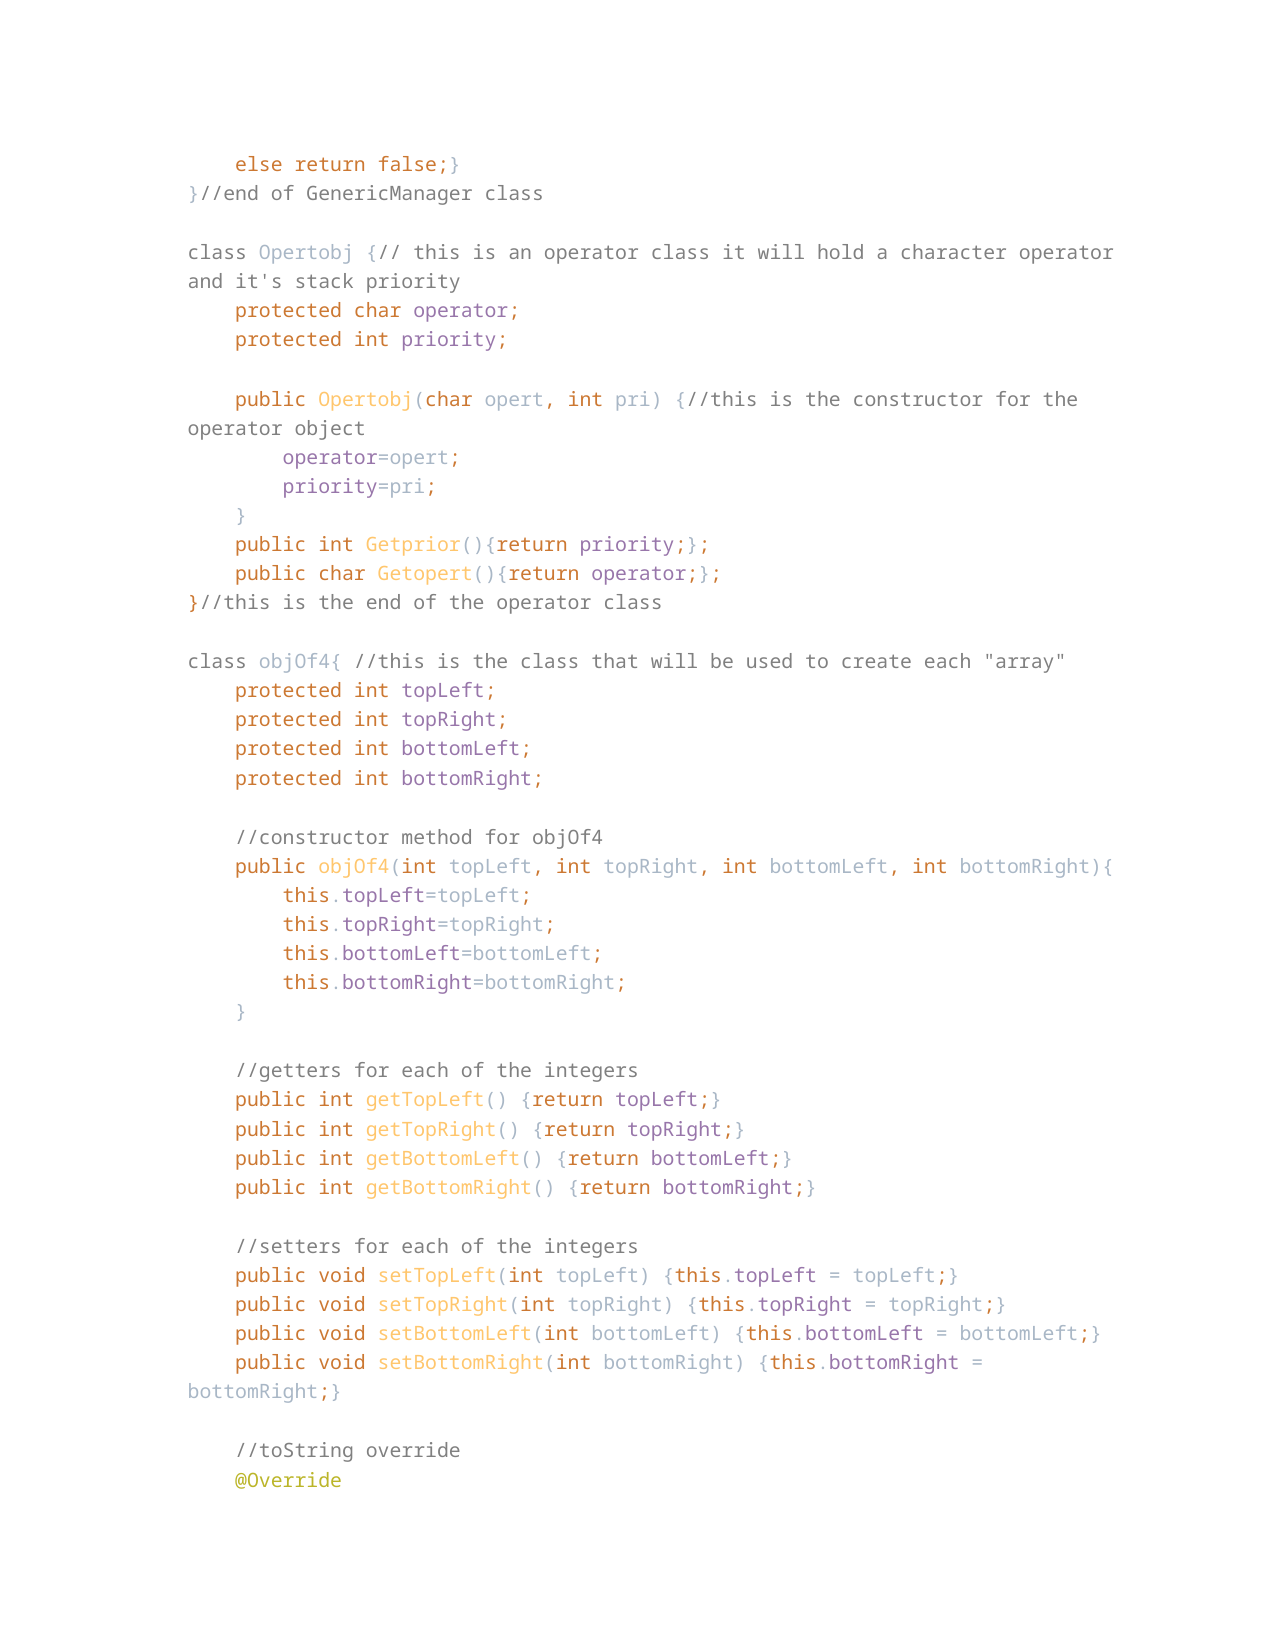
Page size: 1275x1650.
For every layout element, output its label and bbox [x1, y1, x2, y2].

text [187, 150, 1125, 1493]
